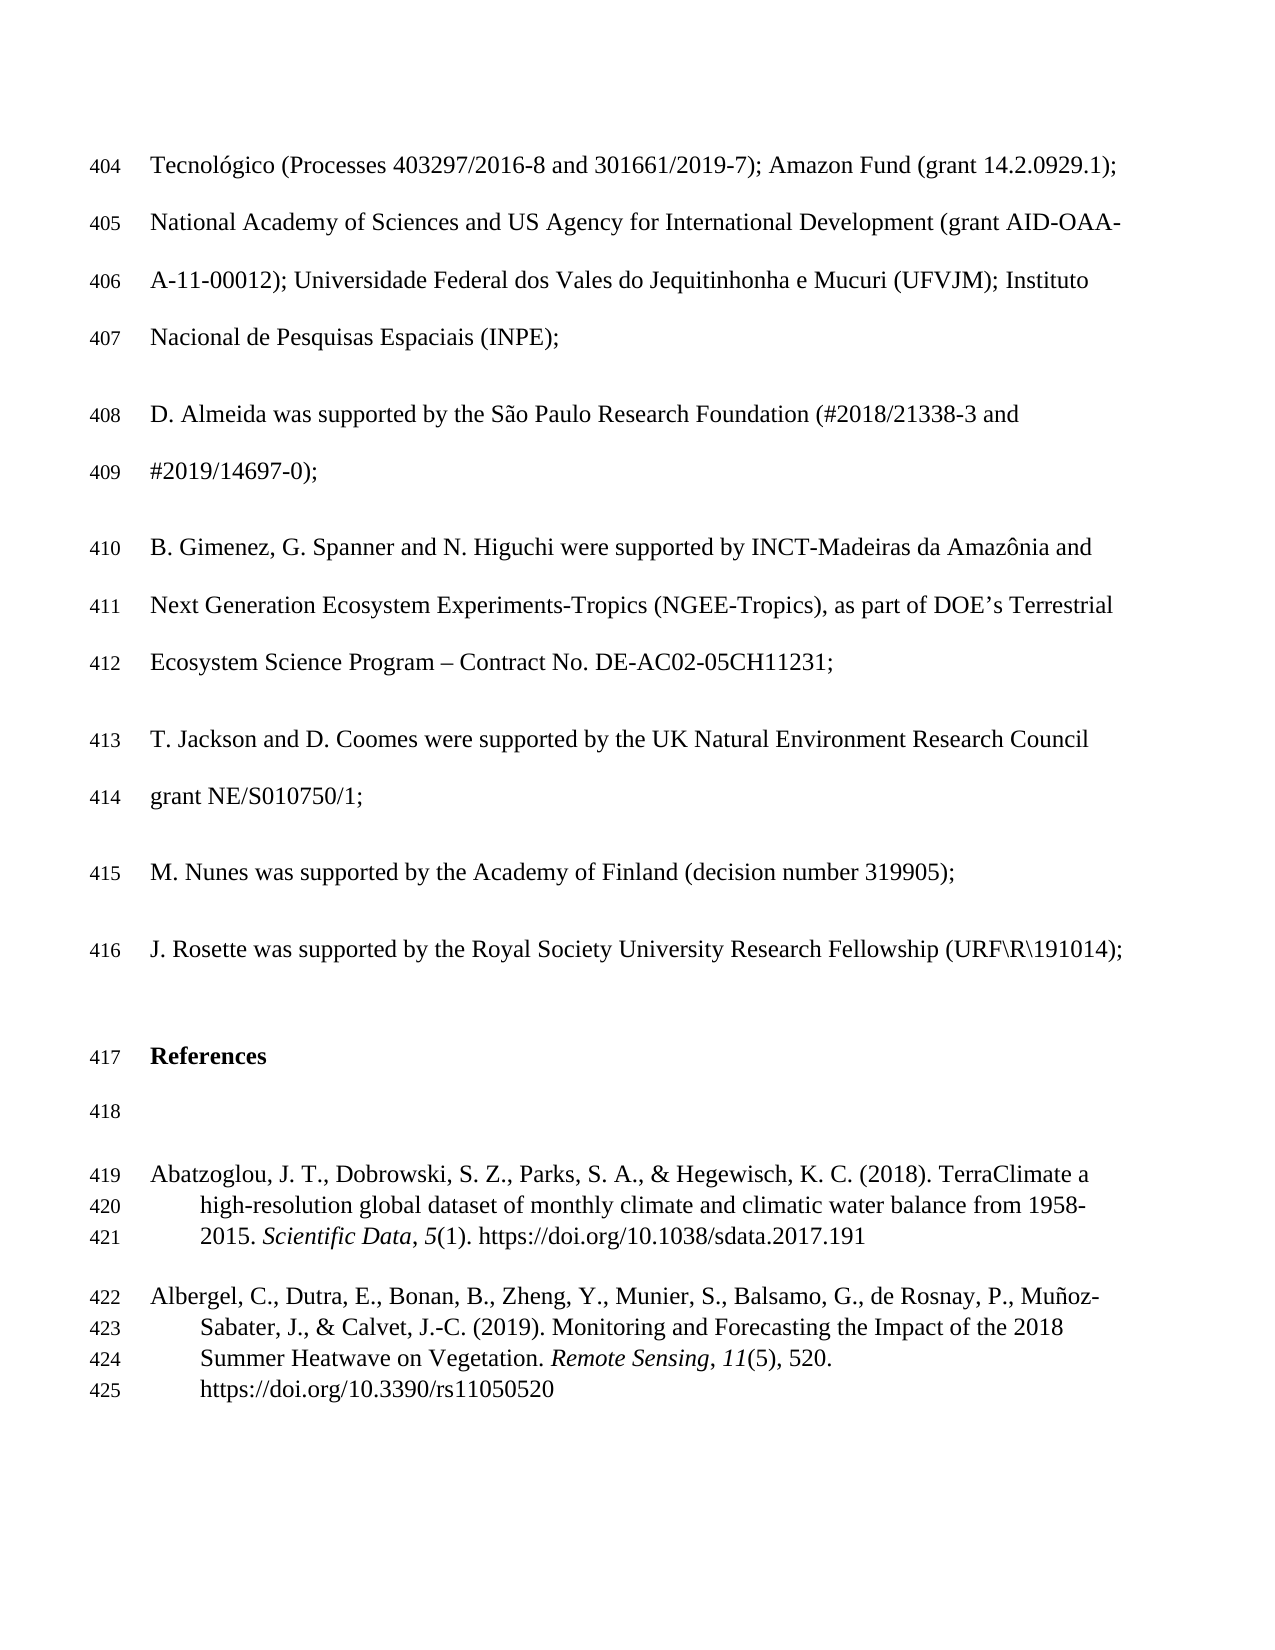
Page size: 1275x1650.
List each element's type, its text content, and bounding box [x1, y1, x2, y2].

text B. Gimenez, G. Spanner and N. Higuchi were supported by INCT-Madeiras da Amazônia and Next Generation Ecosystem Experiments-Tropics (NGEE-Tropics), as part of DOE’s Terrestrial Ecosystem Science Program – Contract No. DE-AC02-05CH11231; [150, 532, 1125, 676]
text D. Almeida was supported by the São Paulo Research Foundation (#2018/21338-3 and #2019/14697-0); [150, 399, 1125, 485]
text M. Nunes was supported by the Academy of Finland (decision number 319905); [150, 857, 1125, 886]
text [150, 150, 1125, 351]
text Albergel, C., Dutra, E., Bonan, B., Zheng, Y., Munier, S., Balsamo, G., de Rosnay, P., Muñoz-Sabater, J., & Calvet, J.-C. (2019). Monitoring and Forecasting the Impact of the 2018 Summer Heatwave on Vegetation. Remote Sensing, 11(5), 520. https://doi.org/10.3390/rs11050520 [150, 1281, 1125, 1403]
subtitle References [150, 1041, 1125, 1070]
text Abatzoglou, J. T., Dobrowski, S. Z., Parks, S. A., & Hegewisch, K. C. (2018). TerraClimate a high-resolution global dataset of monthly climate and climatic water balance from 1958-2015. Scientific Data, 5(1). https://doi.org/10.1038/sdata.2017.191 [150, 1159, 1125, 1250]
text T. Jackson and D. Coomes were supported by the UK Natural Environment Research Council grant NE/S010750/1; [150, 724, 1125, 810]
text J. Rosette was supported by the Royal Society University Research Fellowship (URF\R\191014); [150, 934, 1125, 962]
